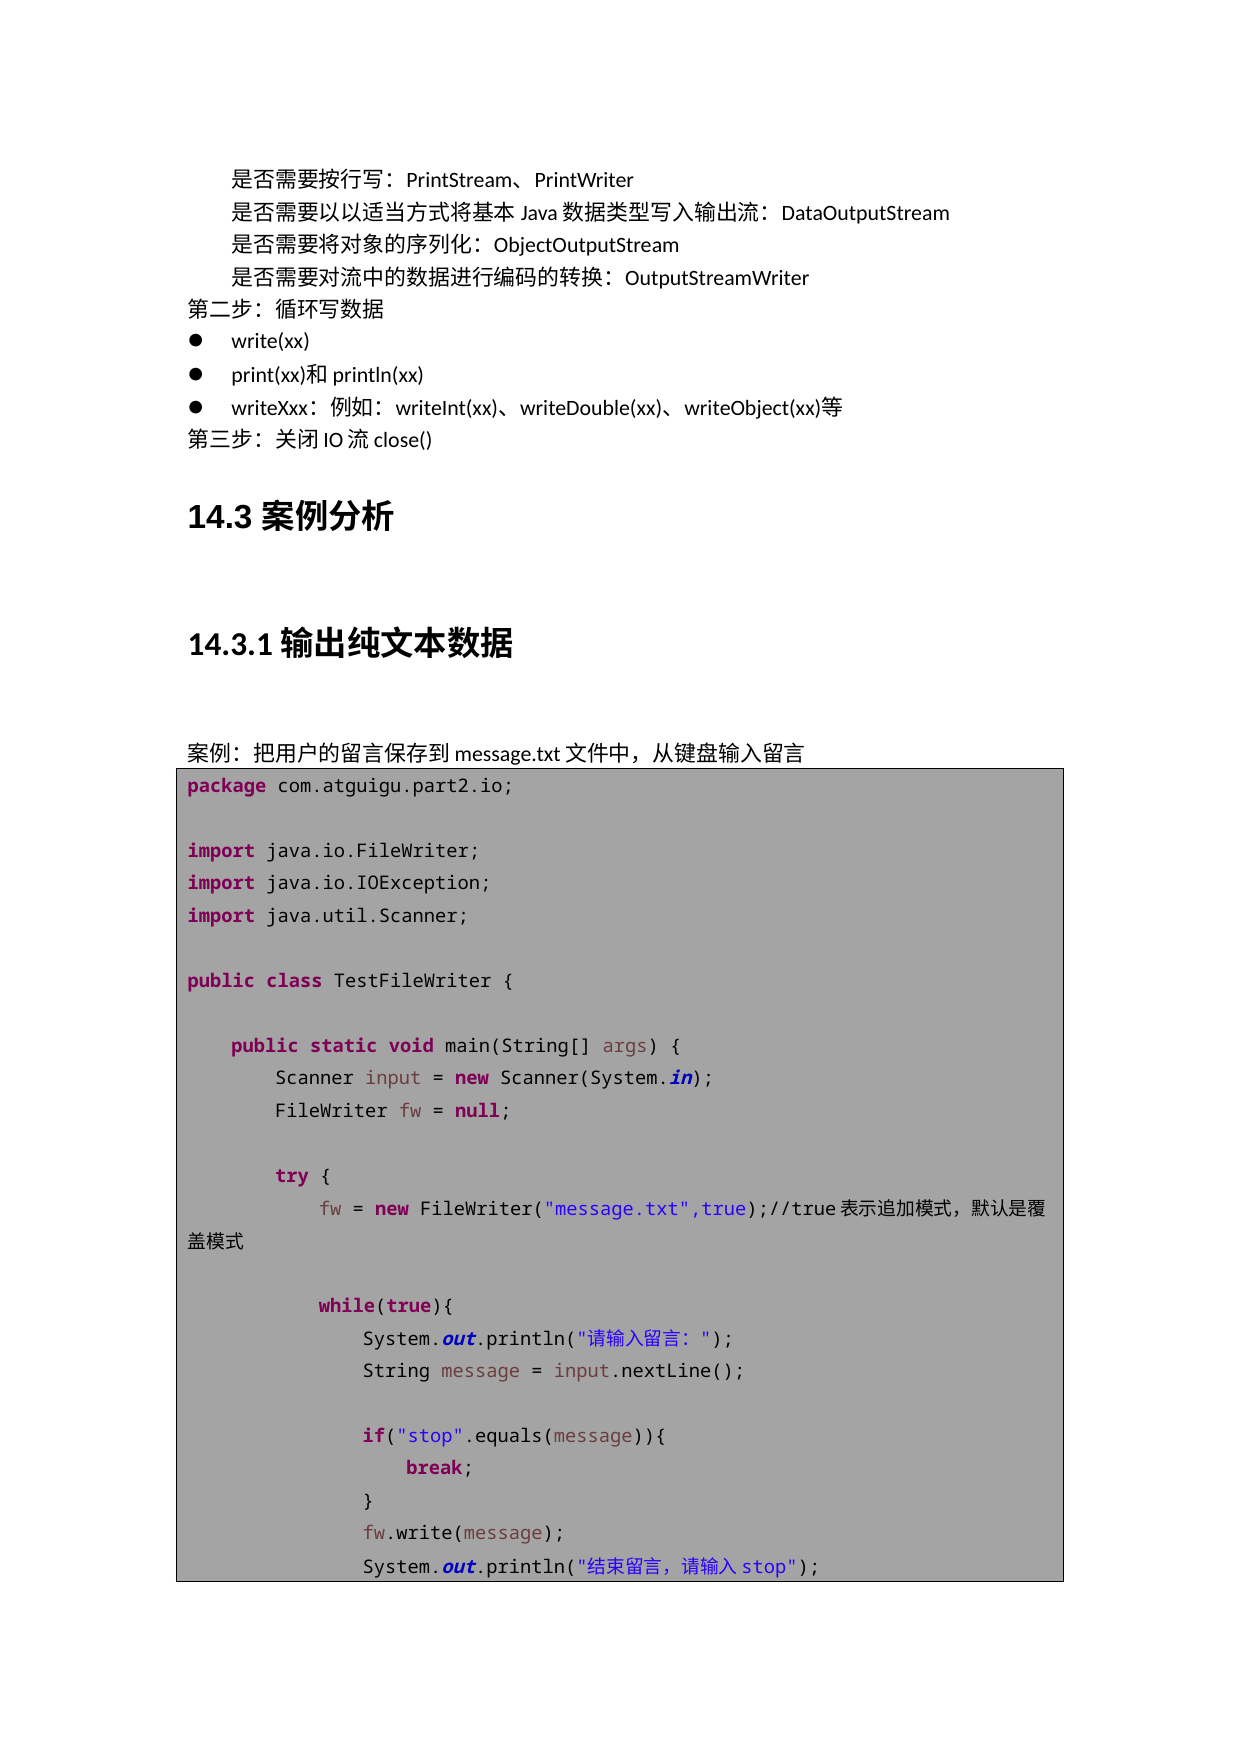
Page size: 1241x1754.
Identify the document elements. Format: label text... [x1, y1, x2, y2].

text 是否需要以以适当方式将基本 Java 数据类型写入输出流：DataOutputStream [187, 194, 1053, 227]
text 是否需要对流中的数据进行编码的转换：OutputStreamWriter [187, 259, 1053, 292]
subtitle 14.3.1 输出纯文本数据 [187, 608, 1053, 673]
list print(xx)和println(xx) [187, 357, 1053, 389]
text 案例：把用户的留言保存到message.txt文件中，从键盘输入留言 [187, 735, 1053, 768]
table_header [177, 769, 1063, 1581]
list writeXxx：例如：writeInt(xx)、writeDouble(xx)、writeObject(xx)等 [187, 389, 1053, 422]
text 是否需要将对象的序列化：ObjectOutputStream [187, 227, 1053, 259]
list 第三步：关闭IO流close() [187, 422, 1053, 454]
list write(xx) [187, 324, 1053, 357]
subtitle 14.3 案例分析 [187, 482, 1053, 547]
text 是否需要按行写：PrintStream、PrintWriter [187, 162, 1053, 194]
text 第二步：循环写数据 [187, 292, 1053, 324]
